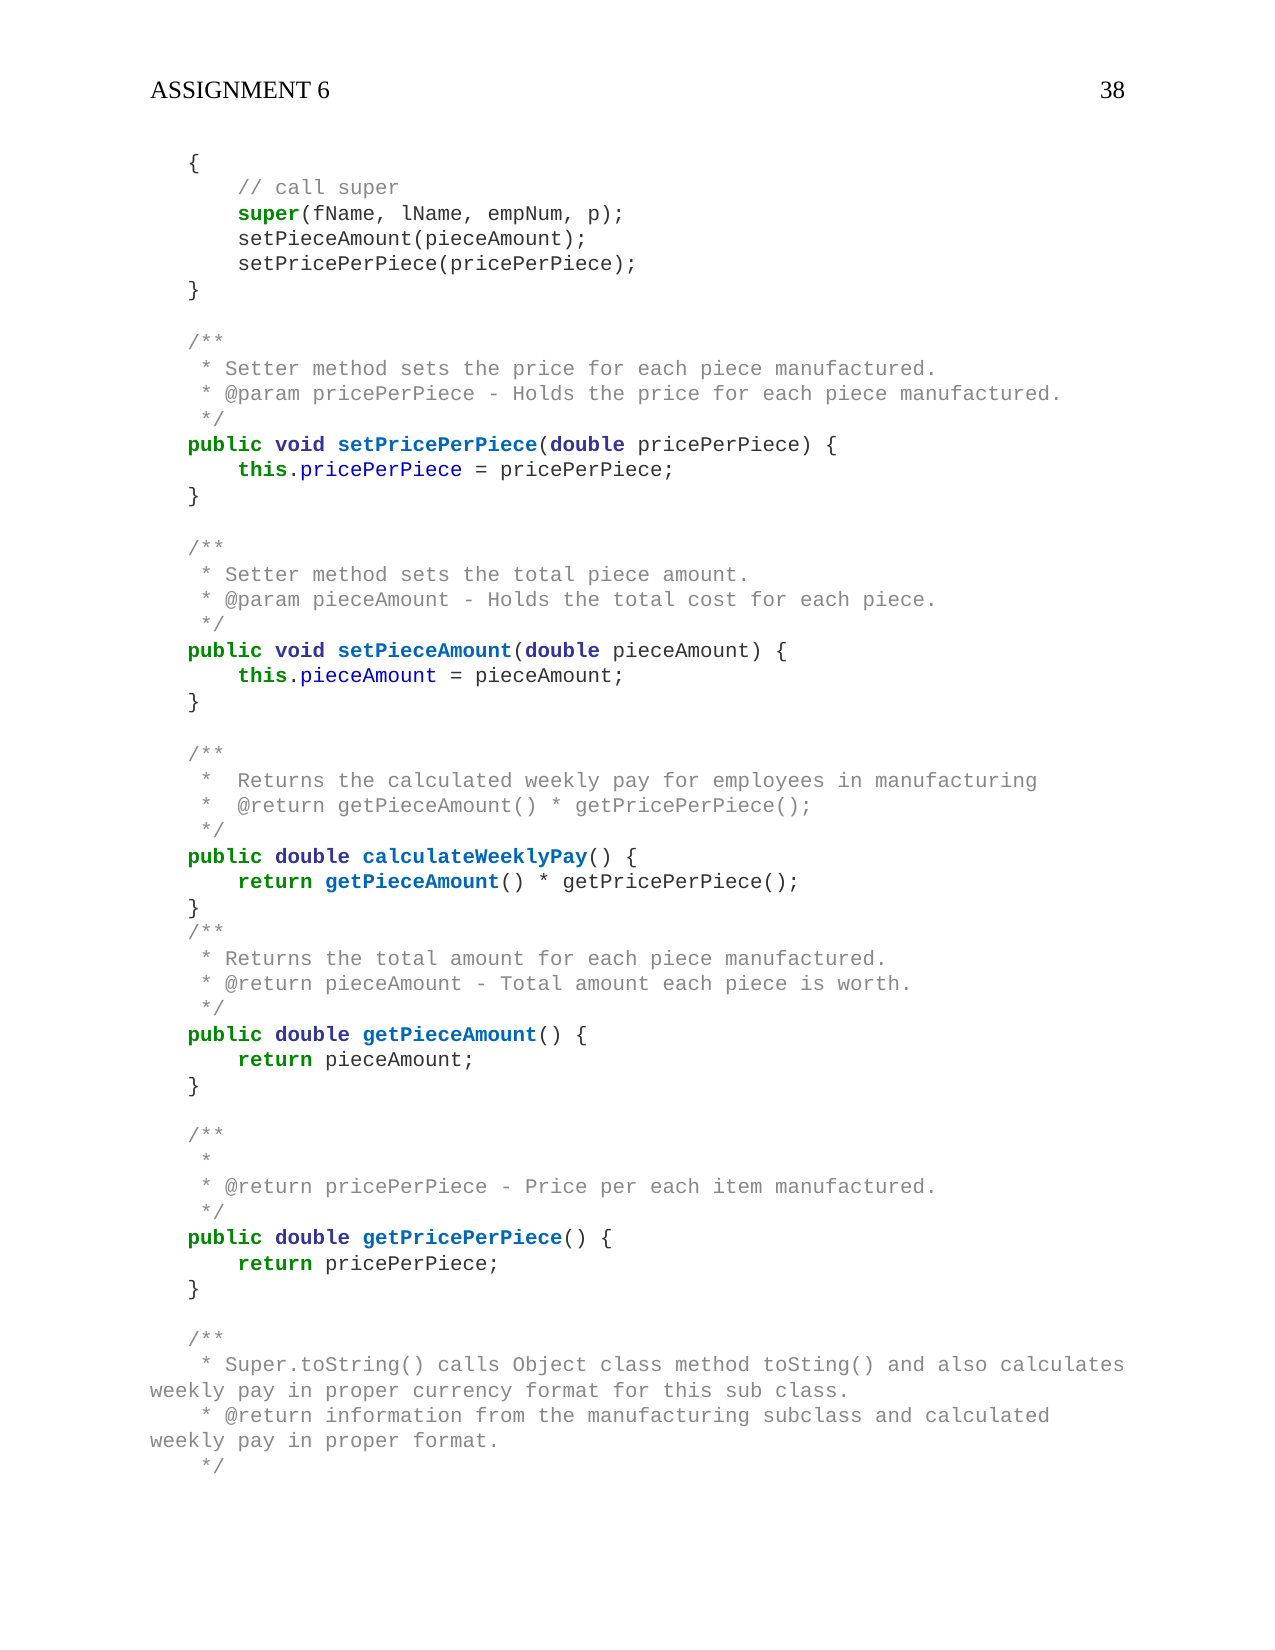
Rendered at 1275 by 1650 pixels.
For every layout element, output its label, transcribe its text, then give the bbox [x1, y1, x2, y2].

text return pieceAmount; [150, 1047, 1125, 1073]
text */ [150, 1454, 1125, 1479]
text public double calculateWeeklyPay() { [150, 844, 1125, 869]
text { [150, 150, 1125, 175]
text * @param pricePerPiece - Holds the price for each piece manufactured. [150, 381, 1125, 407]
text /** [150, 920, 1125, 946]
text */ [150, 819, 1125, 844]
text this.pieceAmount = pieceAmount; [150, 663, 1125, 689]
text setPricePerPiece(pricePerPiece); [150, 252, 1125, 277]
text return pricePerPiece; [150, 1251, 1125, 1276]
text * @return pieceAmount - Total amount each piece is worth. [150, 971, 1125, 997]
text public void setPieceAmount(double pieceAmount) { [150, 638, 1125, 663]
text * Returns the total amount for each piece manufactured. [150, 946, 1125, 971]
text } [150, 277, 1125, 302]
text * @return pricePerPiece - Price per each item manufactured. [150, 1174, 1125, 1200]
text */ [150, 613, 1125, 638]
text * Setter method sets the price for each piece manufactured. [150, 356, 1125, 381]
text super(fName, lName, empNum, p); [150, 201, 1125, 226]
text * @return information from the manufacturing subclass and calculated weekly pay in proper format. [150, 1403, 1125, 1454]
text } [150, 689, 1125, 714]
text public double getPricePerPiece() { [150, 1225, 1125, 1251]
text // call super [150, 175, 1125, 201]
text /** [150, 1327, 1125, 1352]
text * @return getPieceAmount() * getPricePerPiece(); [150, 793, 1125, 819]
text * Returns the calculated weekly pay for employees in manufacturing [150, 768, 1125, 793]
text */ [150, 407, 1125, 432]
text * Setter method sets the total piece amount. [150, 562, 1125, 587]
text */ [150, 997, 1125, 1022]
text return getPieceAmount() * getPricePerPiece(); [150, 869, 1125, 895]
text * [150, 1149, 1125, 1174]
text /** [150, 536, 1125, 562]
text * Super.toString() calls Object class method toSting() and also calculates weekly pay in proper currency format for this sub class. [150, 1352, 1125, 1403]
text } [150, 1276, 1125, 1302]
text public void setPricePerPiece(double pricePerPiece) { [150, 432, 1125, 458]
text setPieceAmount(pieceAmount); [150, 226, 1125, 252]
text /** [150, 1124, 1125, 1149]
text */ [150, 1200, 1125, 1225]
text } [150, 895, 1125, 920]
text public double getPieceAmount() { [150, 1022, 1125, 1047]
text * @param pieceAmount - Holds the total cost for each piece. [150, 587, 1125, 613]
text } [150, 1073, 1125, 1098]
text } [150, 483, 1125, 508]
text this.pricePerPiece = pricePerPiece; [150, 458, 1125, 483]
text /** [150, 742, 1125, 768]
text /** [150, 331, 1125, 356]
